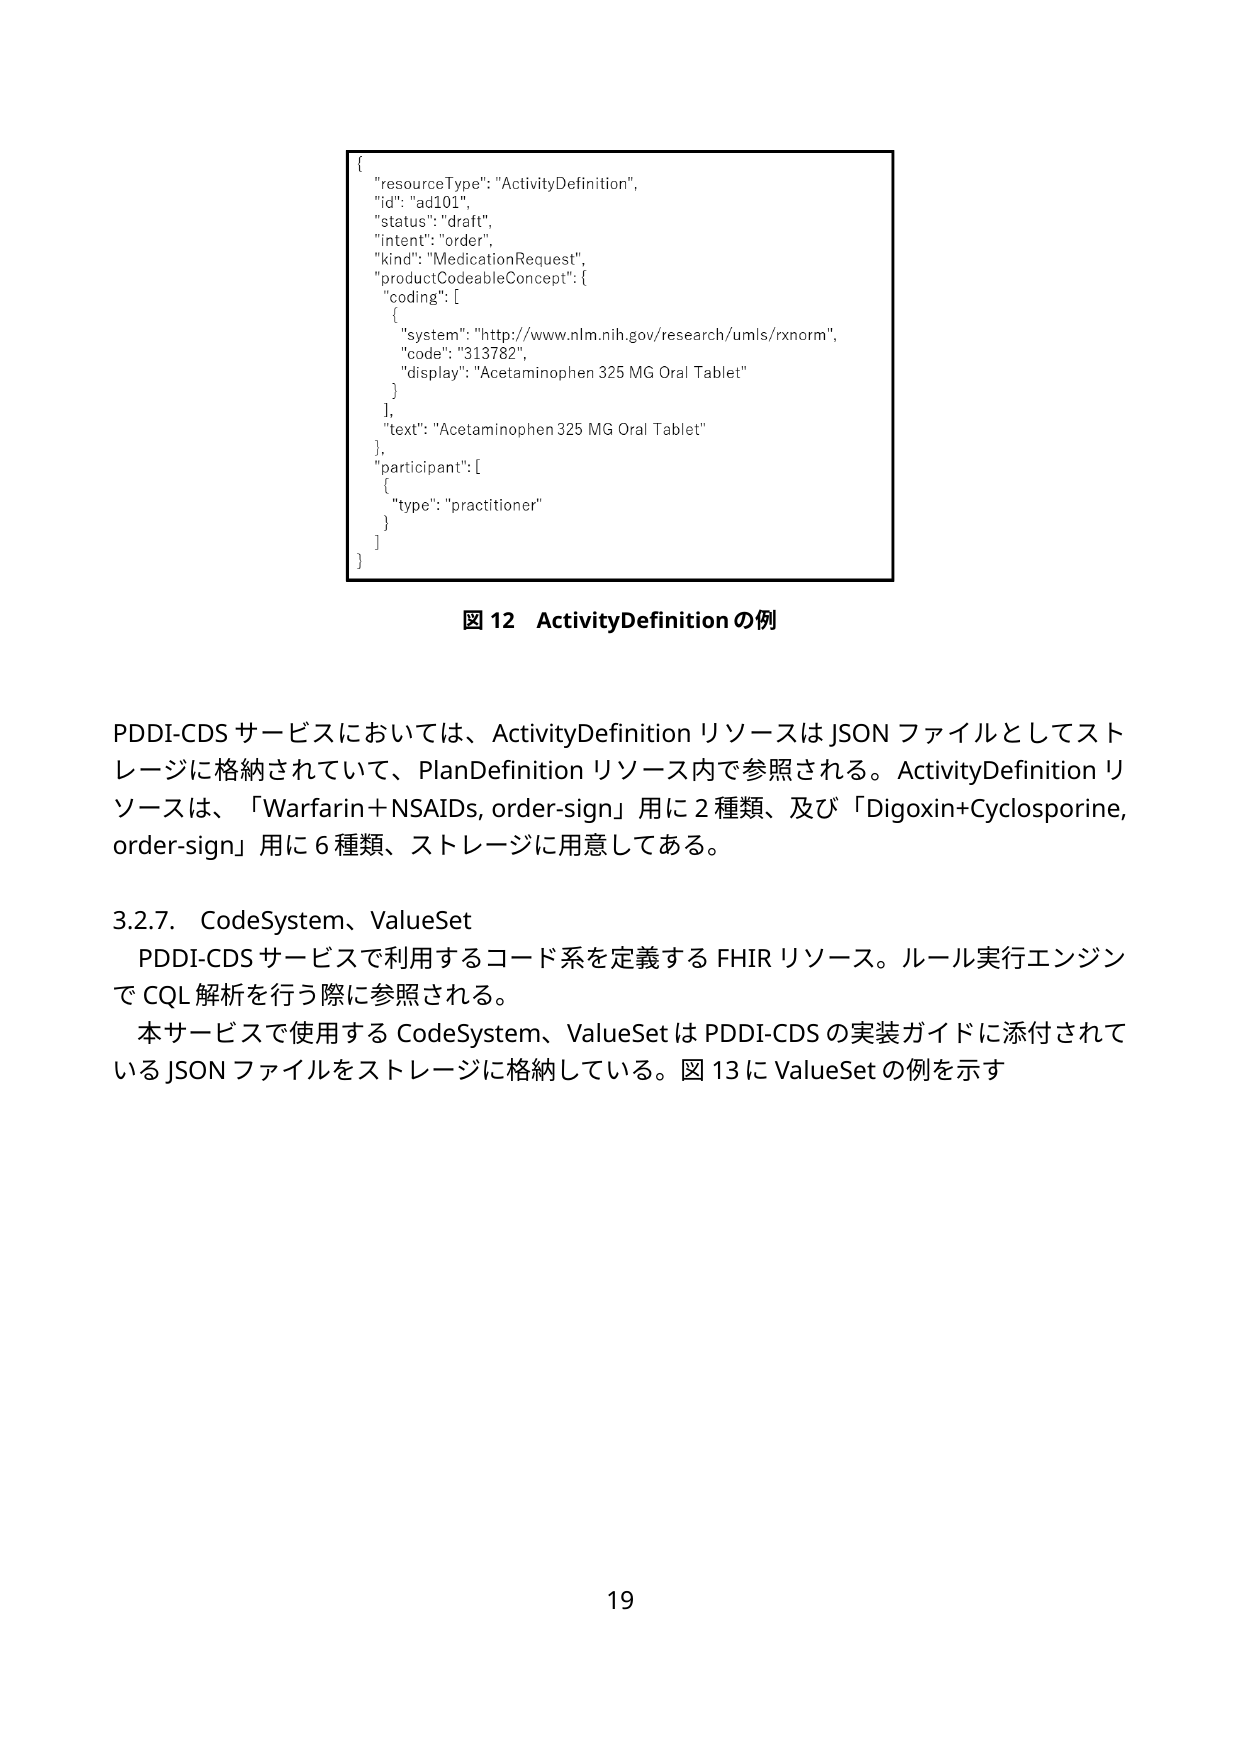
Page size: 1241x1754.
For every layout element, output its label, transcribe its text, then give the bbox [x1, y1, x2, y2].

text PDDI-CDSサービスで利用するコード系を定義するFHIRリソース。ルール実行エンジンでCQL解析を行う際に参照される。 [112, 937, 1128, 1012]
text PDDI-CDSサービスにおいては、ActivityDefinitionリソースはJSONファイルとしてストレージに格納されていて、PlanDefinitionリソース内で参照される。ActivityDefinitionリソースは、「Warfarin＋NSAIDs, order-sign」用に2種類、及び「Digoxin+Cyclosporine, order-sign」用に6種類、ストレージに用意してある。 [112, 712, 1128, 862]
picture [345, 150, 895, 582]
subtitle CodeSystem、ValueSet [112, 900, 1103, 937]
text 本サービスで使用するCodeSystem、ValueSetはPDDI-CDSの実装ガイドに添付されているJSONファイルをストレージに格納している。図 13にValueSetの例を示す [112, 1012, 1128, 1087]
